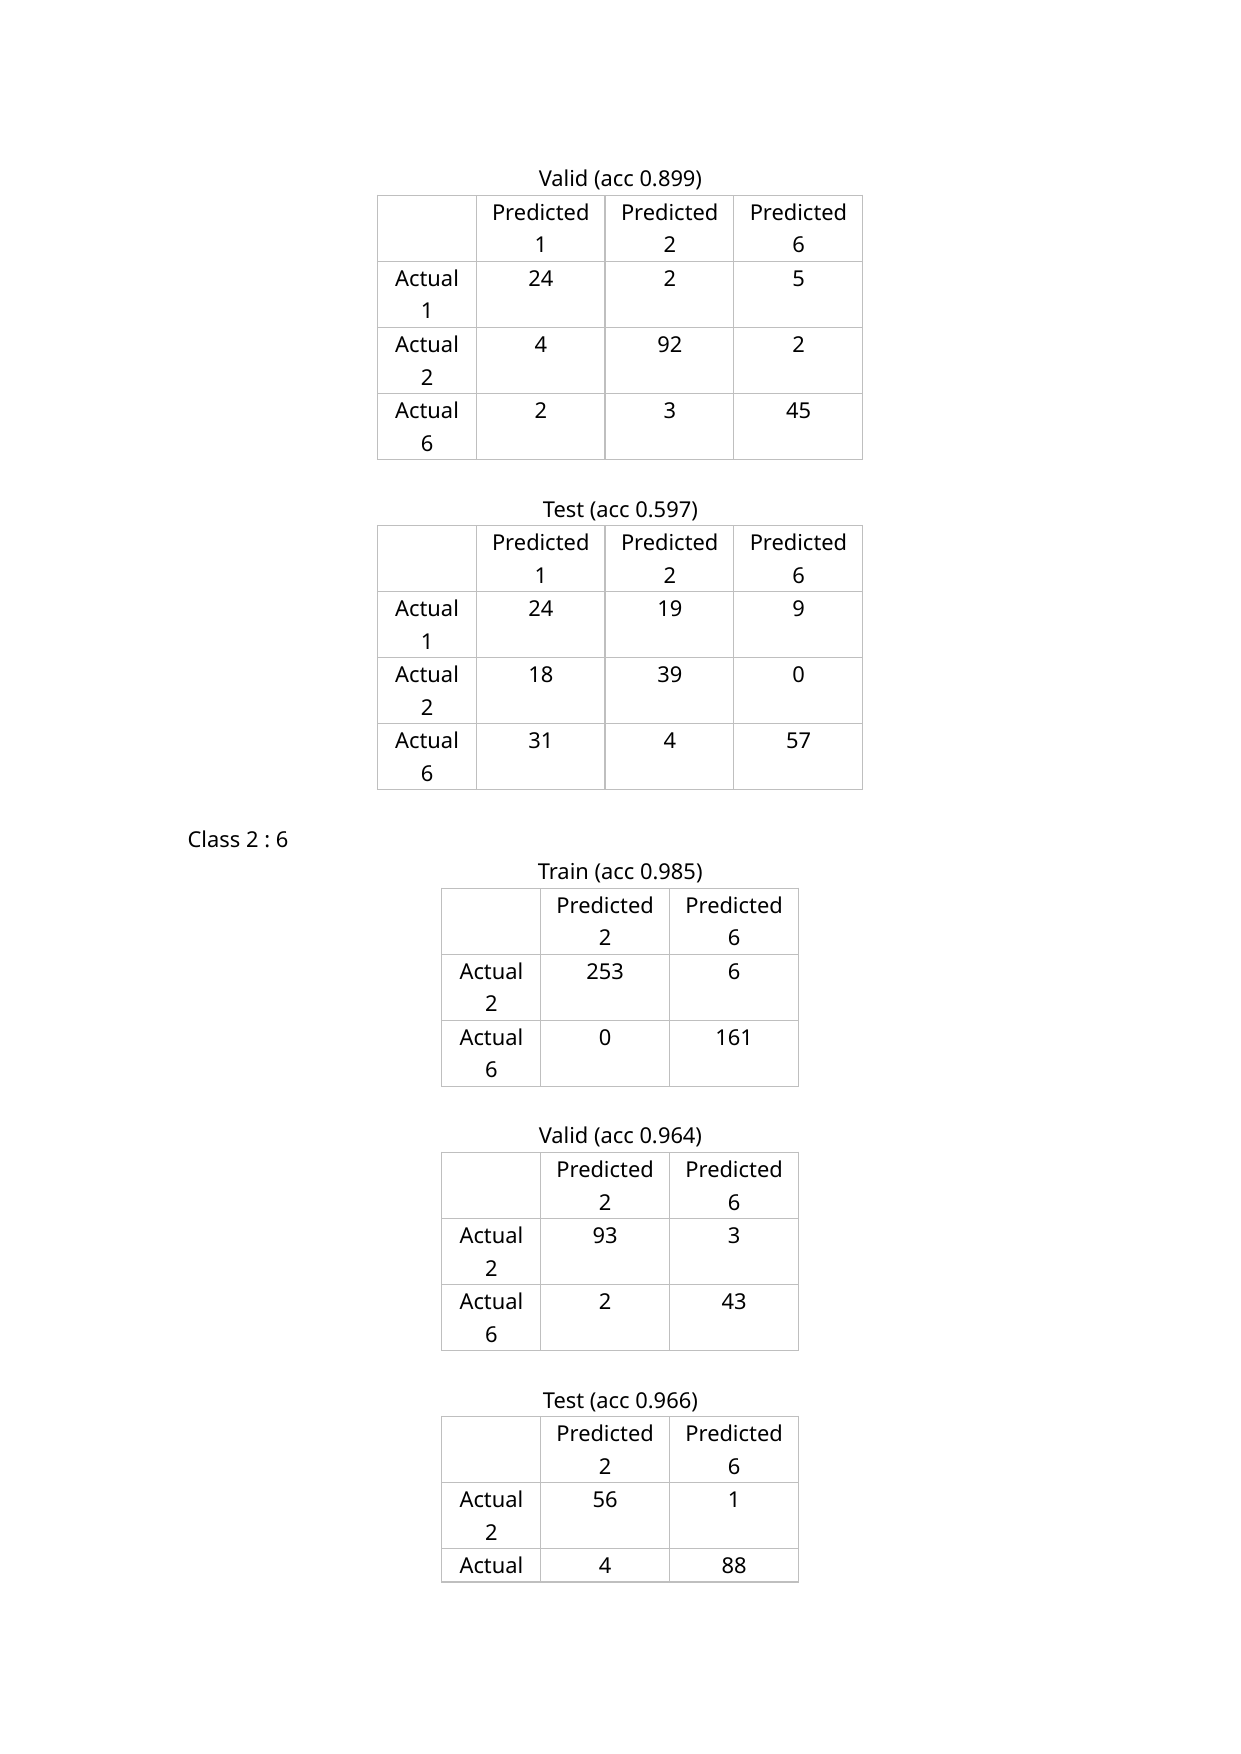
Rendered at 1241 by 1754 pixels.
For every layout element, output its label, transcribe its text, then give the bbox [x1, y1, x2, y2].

table_header [442, 1153, 540, 1218]
table_header Predicted 2 [541, 1417, 669, 1482]
table_cell 43 [670, 1285, 798, 1350]
table_cell Actual 2 [442, 1483, 540, 1548]
table_cell 5 [734, 262, 862, 327]
table_header Predicted 6 [670, 889, 798, 953]
table_cell Actual 2 [378, 328, 476, 393]
table_cell 0 [734, 658, 862, 723]
table_cell 3 [606, 394, 733, 459]
table_header Predicted 1 [477, 196, 604, 261]
table_cell Actual 6 [442, 1285, 540, 1350]
table_cell Actual 1 [378, 262, 476, 327]
table_cell 4 [477, 328, 604, 393]
table_cell Actual 1 [378, 592, 476, 657]
table_cell Actual 6 [442, 1549, 540, 1581]
table_header Predicted 6 [670, 1153, 798, 1218]
text Test (acc 0.597) [187, 492, 1053, 525]
table_cell 161 [670, 1021, 798, 1086]
table_cell 253 [541, 955, 669, 1019]
table_cell 4 [541, 1549, 669, 1581]
table_cell 19 [606, 592, 733, 657]
table_cell 24 [477, 262, 604, 327]
table_header Predicted 6 [734, 526, 862, 591]
table_cell 2 [477, 394, 604, 459]
table_cell 0 [541, 1021, 669, 1086]
table_header Predicted 6 [670, 1417, 798, 1482]
table_cell Actual 2 [378, 658, 476, 723]
table_header Predicted 2 [541, 889, 669, 953]
table_cell 18 [477, 658, 604, 723]
table_cell Actual 2 [442, 955, 540, 1019]
table_cell Actual 6 [378, 394, 476, 459]
table_cell 6 [670, 955, 798, 1019]
table_header Predicted 2 [606, 526, 733, 591]
table_cell 2 [734, 328, 862, 393]
table_cell 56 [541, 1483, 669, 1548]
table_header [378, 196, 476, 261]
table_cell Actual 6 [378, 724, 476, 789]
table_cell 88 [670, 1549, 798, 1581]
table_cell 93 [541, 1219, 669, 1284]
table_header Predicted 1 [477, 526, 604, 591]
text Valid (acc 0.899) [187, 162, 1053, 194]
table_cell 31 [477, 724, 604, 789]
table_cell 9 [734, 592, 862, 657]
table_header Predicted 2 [606, 196, 733, 261]
text Test (acc 0.966) [187, 1383, 1053, 1416]
table_cell 45 [734, 394, 862, 459]
table_cell 57 [734, 724, 862, 789]
table_header [442, 889, 540, 953]
table_cell 92 [606, 328, 733, 393]
text Class 2 : 6 [187, 822, 1053, 855]
text Valid (acc 0.964) [187, 1119, 1053, 1152]
table_cell 1 [670, 1483, 798, 1548]
table_header [442, 1417, 540, 1482]
table_cell 3 [670, 1219, 798, 1284]
table_cell 24 [477, 592, 604, 657]
text Train (acc 0.985) [187, 855, 1053, 887]
table_cell Actual 6 [442, 1021, 540, 1086]
table_cell 39 [606, 658, 733, 723]
table_header [378, 526, 476, 591]
table_cell 4 [606, 724, 733, 789]
table_cell 2 [606, 262, 733, 327]
table_cell Actual 2 [442, 1219, 540, 1284]
table_cell 2 [541, 1285, 669, 1350]
table_header Predicted 2 [541, 1153, 669, 1218]
table_header Predicted 6 [734, 196, 862, 261]
